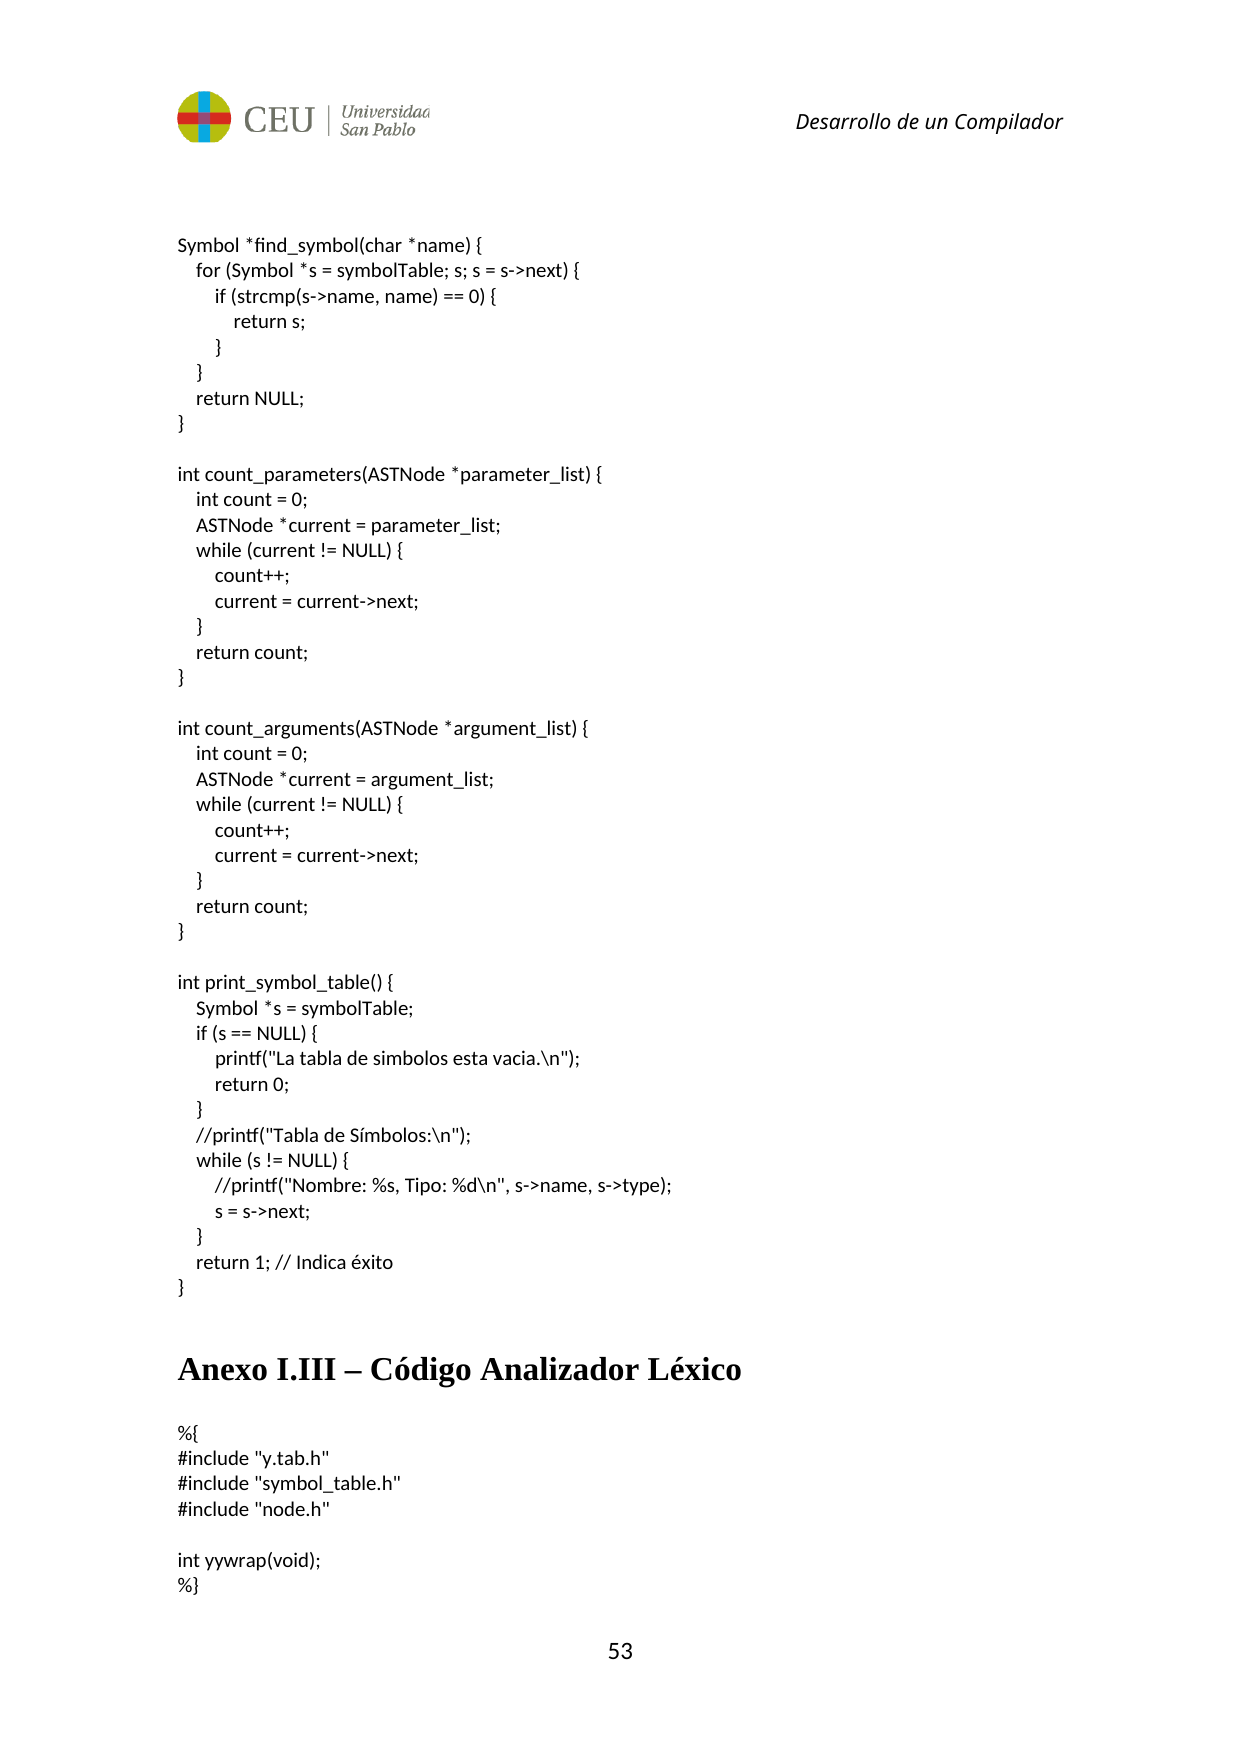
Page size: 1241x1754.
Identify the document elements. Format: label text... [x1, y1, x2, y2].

text } [177, 1274, 1063, 1300]
text int count = 0; [177, 486, 1063, 512]
text } [177, 868, 1063, 893]
text while (s != NULL) { [177, 1147, 1063, 1173]
text } [177, 1096, 1063, 1122]
text } [177, 334, 1063, 359]
text current = current->next; [177, 842, 1063, 868]
text printf("La tabla de simbolos esta vacia.\n"); [177, 1046, 1063, 1071]
text #include "symbol_table.h" [177, 1471, 1063, 1496]
text } [177, 359, 1063, 385]
subtitle Anexo I.III – Código Analizador Léxico [177, 1350, 1063, 1388]
text return count; [177, 639, 1063, 664]
text int count_arguments(ASTNode *argument_list) { [177, 715, 1063, 741]
text %{ [177, 1420, 1063, 1445]
text int count_parameters(ASTNode *parameter_list) { [177, 461, 1063, 486]
text #include "node.h" [177, 1496, 1063, 1521]
text //printf("Tabla de Símbolos:\n"); [177, 1122, 1063, 1147]
text Symbol *find_symbol(char *name) { [177, 232, 1063, 258]
text %} [177, 1572, 1063, 1598]
text while (current != NULL) { [177, 791, 1063, 817]
text //printf("Nombre: %s, Tipo: %d\n", s->name, s->type); [177, 1173, 1063, 1198]
text return NULL; [177, 385, 1063, 410]
text if (strcmp(s->name, name) == 0) { [177, 283, 1063, 308]
text return count; [177, 893, 1063, 918]
text ASTNode *current = parameter_list; [177, 512, 1063, 537]
text int yywrap(void); [177, 1547, 1063, 1572]
text count++; [177, 563, 1063, 588]
text return 1; // Indica éxito [177, 1249, 1063, 1274]
text int count = 0; [177, 741, 1063, 766]
text ASTNode *current = argument_list; [177, 766, 1063, 791]
text count++; [177, 817, 1063, 842]
text Symbol *s = symbolTable; [177, 995, 1063, 1020]
text while (current != NULL) { [177, 537, 1063, 563]
text if (s == NULL) { [177, 1020, 1063, 1046]
text } [177, 664, 1063, 690]
text } [177, 410, 1063, 436]
text int print_symbol_table() { [177, 969, 1063, 995]
text } [177, 918, 1063, 944]
text current = current->next; [177, 588, 1063, 613]
text return s; [177, 308, 1063, 334]
text s = s->next; [177, 1198, 1063, 1223]
text } [177, 613, 1063, 639]
text return 0; [177, 1071, 1063, 1096]
text #include "y.tab.h" [177, 1445, 1063, 1471]
text } [177, 1223, 1063, 1249]
text for (Symbol *s = symbolTable; s; s = s->next) { [177, 258, 1063, 283]
picture [176, 89, 430, 143]
